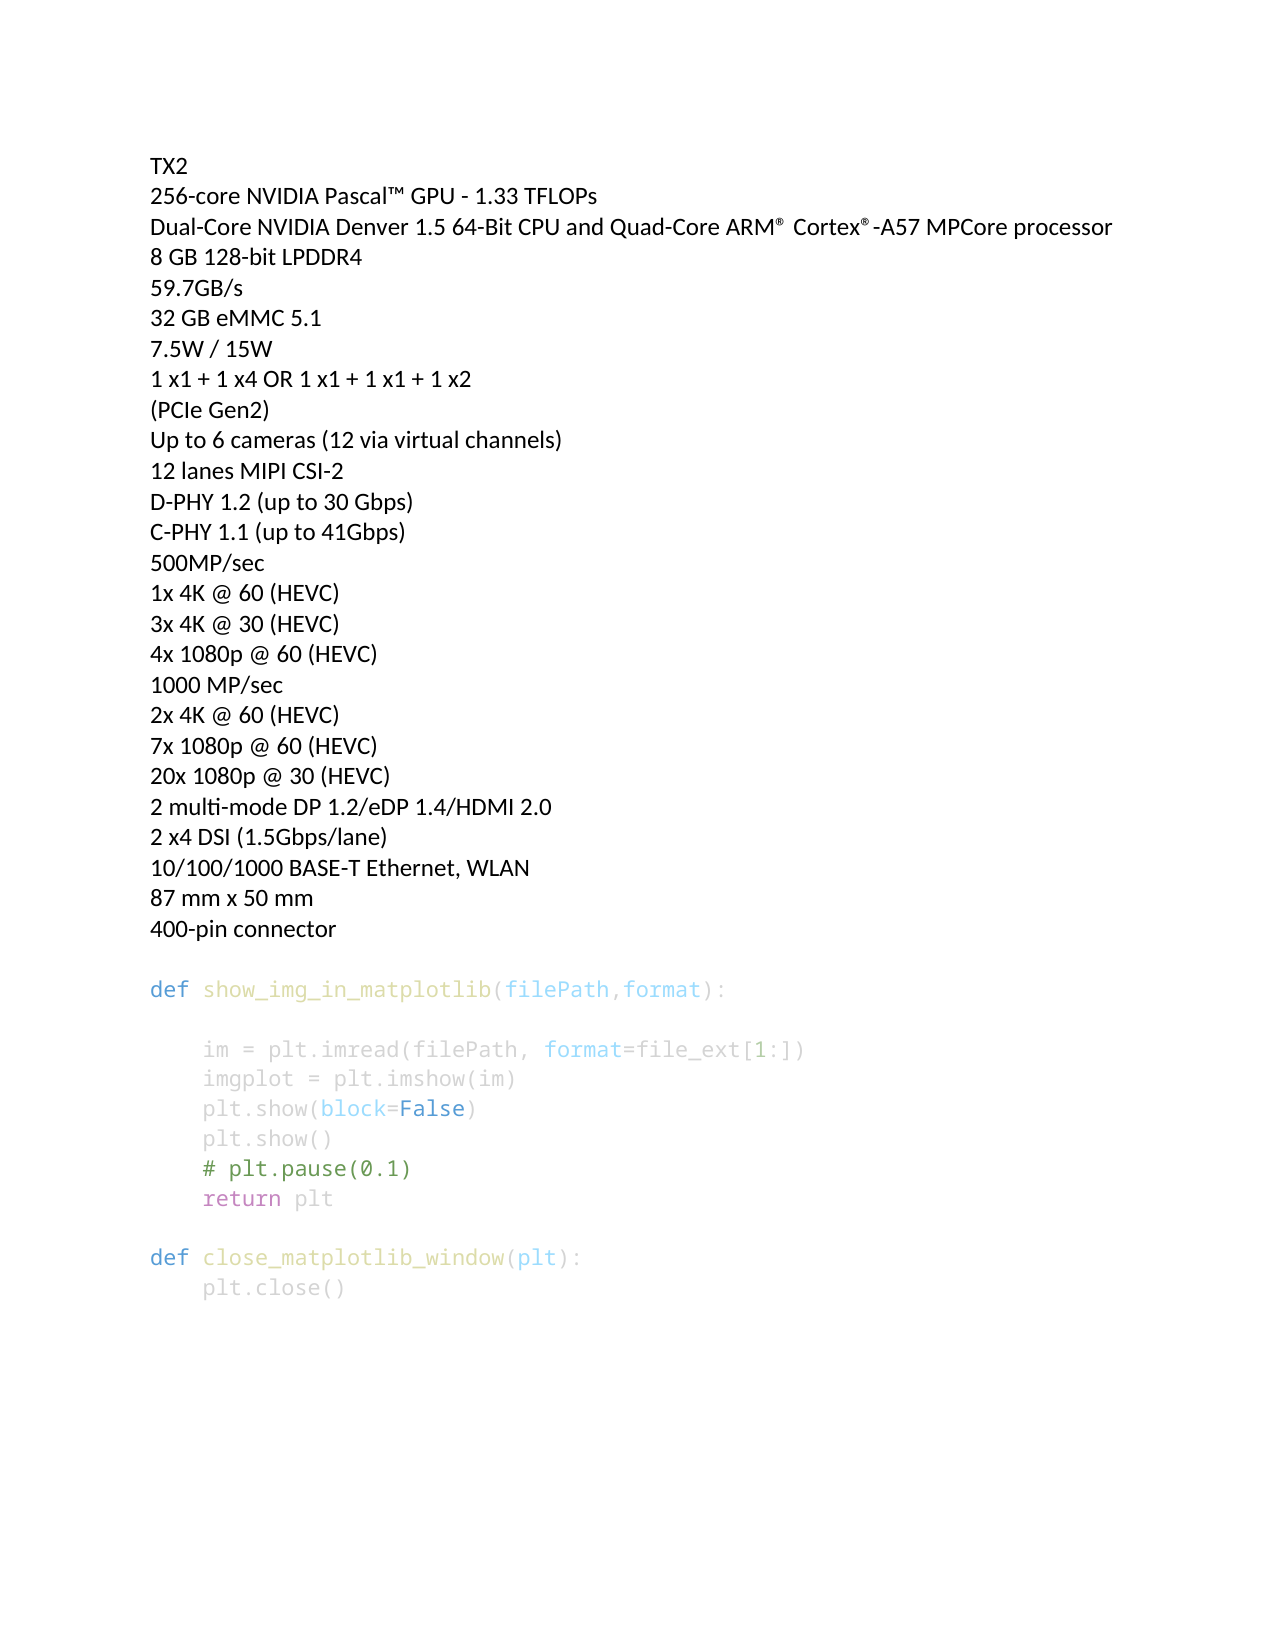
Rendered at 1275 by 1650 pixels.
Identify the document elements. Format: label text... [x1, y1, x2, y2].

text 2x 4K @ 60 (HEVC) [150, 699, 1125, 730]
text 32 GB eMMC 5.1 [150, 303, 1125, 333]
text C-PHY 1.1 (up to 41Gbps) [150, 516, 1125, 547]
text 2 x4 DSI (1.5Gbps/lane) [150, 821, 1125, 852]
text 1 x1 + 1 x4 OR 1 x1 + 1 x1 + 1 x2 [150, 364, 1125, 394]
text 1x 4K @ 60 (HEVC) [150, 577, 1125, 608]
text def close_matplotlib_window(plt): [150, 1242, 1125, 1272]
text TX2 [150, 150, 1125, 181]
text 256-core NVIDIA Pascal™ GPU - 1.33 TFLOPs [150, 181, 1125, 211]
text plt.show(block=False) [150, 1093, 1125, 1123]
text 400-pin connector [150, 913, 1125, 943]
text plt.show() [150, 1123, 1125, 1153]
text 1000 MP/sec [150, 669, 1125, 699]
text (PCIe Gen2) [150, 394, 1125, 425]
text plt.close() [150, 1272, 1125, 1302]
text 10/100/1000 BASE-T Ethernet, WLAN [150, 852, 1125, 882]
text 87 mm x 50 mm [150, 882, 1125, 913]
text def show_img_in_matplotlib(filePath,format): [150, 974, 1125, 1004]
text 4x 1080p @ 60 (HEVC) [150, 638, 1125, 669]
text Up to 6 cameras (12 via virtual channels) [150, 425, 1125, 455]
text 500MP/sec [150, 547, 1125, 577]
text 7x 1080p @ 60 (HEVC) [150, 730, 1125, 760]
text # plt.pause(0.1) [150, 1153, 1125, 1183]
text 7.5W / 15W [150, 333, 1125, 364]
text 59.7GB/s [150, 272, 1125, 303]
text 8 GB 128-bit LPDDR4 [150, 242, 1125, 272]
text 20x 1080p @ 30 (HEVC) [150, 760, 1125, 791]
text 3x 4K @ 30 (HEVC) [150, 608, 1125, 638]
text D-PHY 1.2 (up to 30 Gbps) [150, 486, 1125, 516]
text Dual-Core NVIDIA Denver 1.5 64-Bit CPU and Quad-Core ARM® Cortex®-A57 MPCore processor [150, 211, 1125, 242]
text im = plt.imread(filePath, format=file_ext[1:]) [150, 1034, 1125, 1063]
text return plt [150, 1183, 1125, 1212]
text 12 lanes MIPI CSI-2 [150, 455, 1125, 486]
text imgplot = plt.imshow(im) [150, 1063, 1125, 1093]
text 2 multi-mode DP 1.2/eDP 1.4/HDMI 2.0 [150, 791, 1125, 821]
